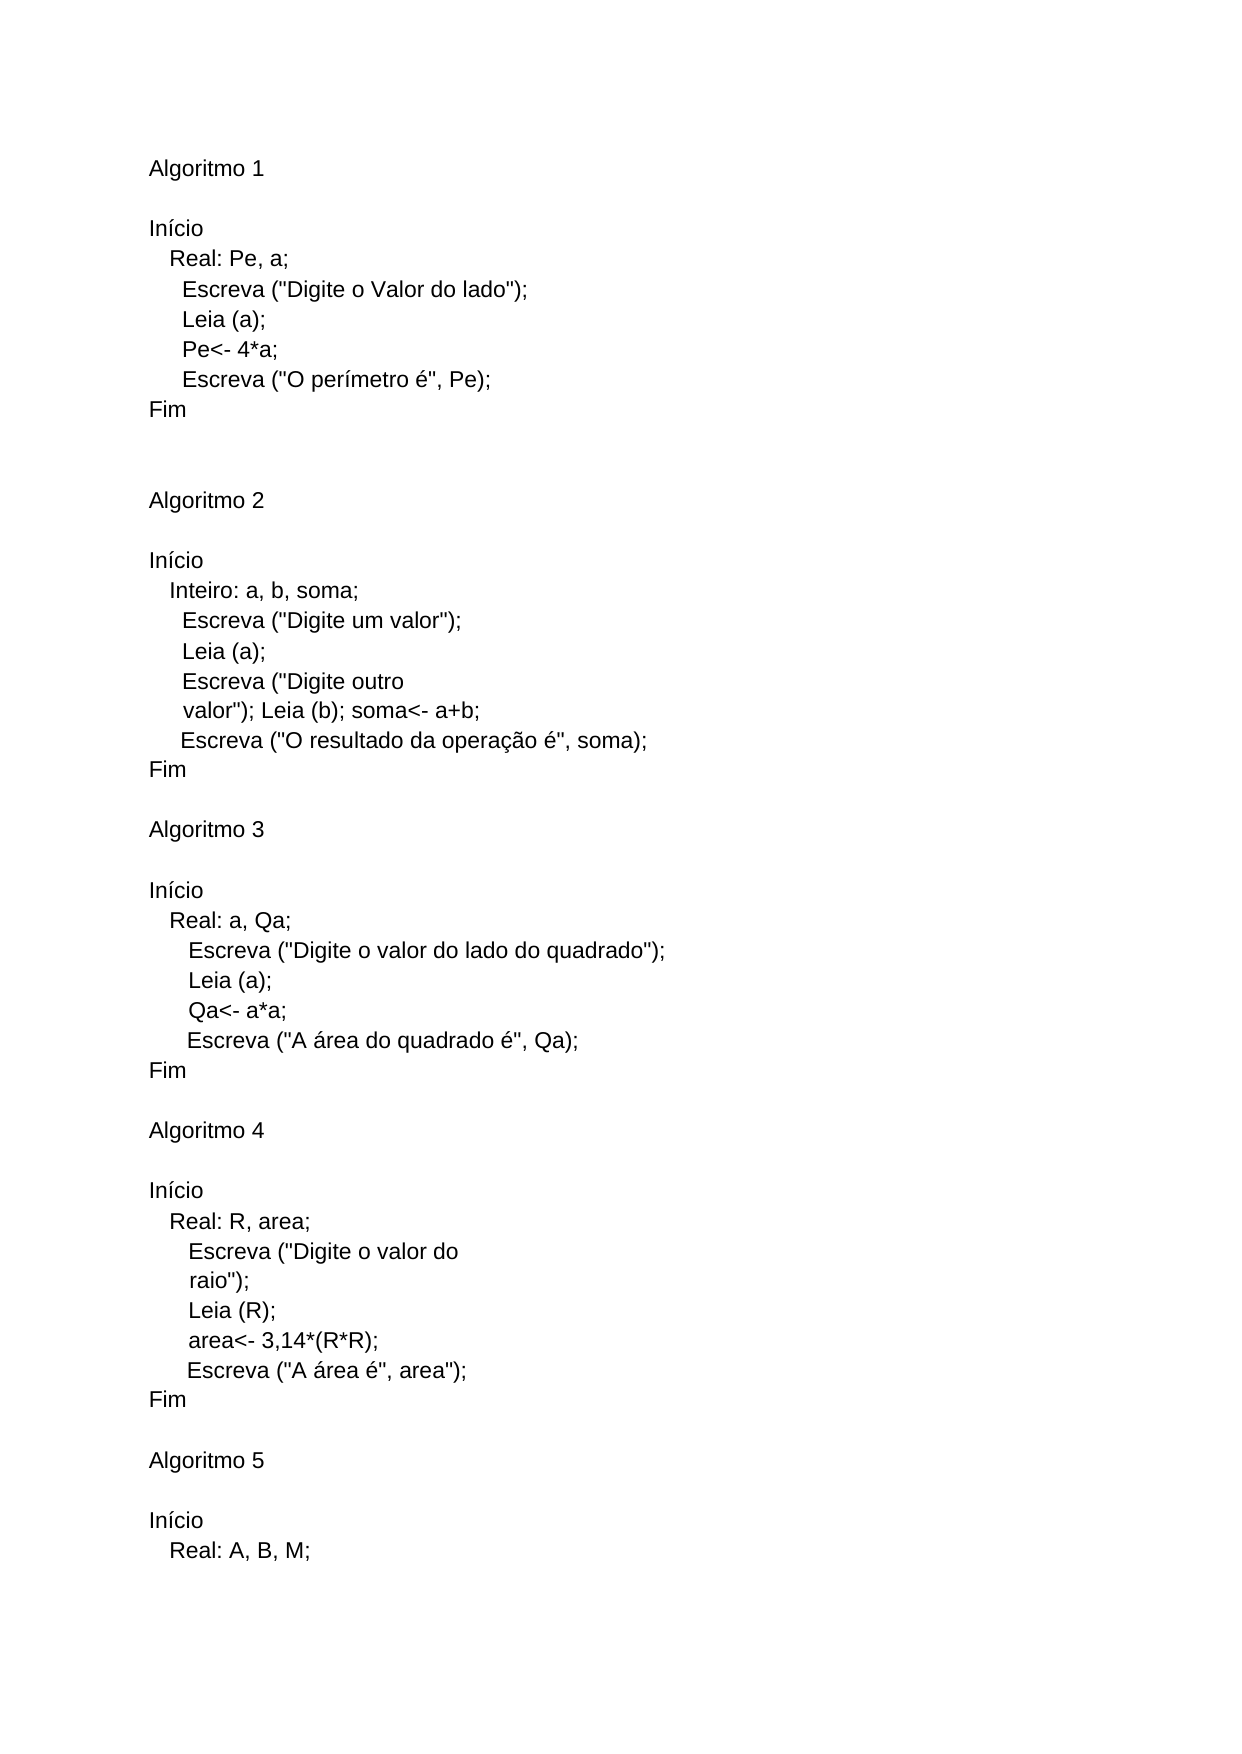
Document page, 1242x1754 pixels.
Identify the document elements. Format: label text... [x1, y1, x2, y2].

text Algoritmo 2 [148, 487, 669, 513]
text Algoritmo 5 [148, 1447, 669, 1473]
text Escreva ("O perímetro é", Pe); [182, 366, 669, 392]
text Escreva ("Digite outro valor"); Leia (b); soma<- a+b; [182, 668, 482, 723]
text Início [148, 547, 669, 574]
text Fim [148, 396, 669, 422]
text Início [148, 1507, 669, 1533]
text Inteiro: a, b, soma; [169, 577, 669, 604]
text Leia (a); [188, 967, 669, 994]
text Real: R, area; [169, 1208, 669, 1234]
text Escreva ("Digite o Valor do lado"); [182, 276, 669, 302]
text Início [148, 877, 669, 903]
text Pe<- 4*a; [182, 336, 669, 362]
text Escreva ("A área do quadrado é", Qa); Fim [148, 1027, 617, 1083]
text Escreva ("A área é", area"); Fim [148, 1357, 505, 1413]
text Escreva ("Digite o valor do raio"); [188, 1238, 525, 1293]
text Início [148, 1177, 669, 1204]
text Real: A, B, M; [169, 1537, 669, 1564]
text Início [148, 215, 669, 242]
text Leia (a); [182, 638, 669, 664]
text Qa<- a*a; [188, 997, 669, 1024]
text Real: a, Qa; [169, 907, 669, 933]
text Algoritmo 1 [148, 155, 669, 181]
text Leia (R); [150, 1297, 525, 1323]
text Escreva ("Digite o valor do lado do quadrado"); [188, 937, 669, 963]
text Algoritmo 4 [148, 1117, 669, 1143]
text area<- 3,14*(R*R); [150, 1327, 525, 1353]
text Leia (a); [182, 306, 669, 332]
text Real: Pe, a; [169, 245, 669, 272]
text Escreva ("Digite um valor"); [182, 607, 669, 634]
text Algoritmo 3 [148, 816, 669, 843]
text Escreva ("O resultado da operação é", soma); Fim [148, 727, 669, 782]
